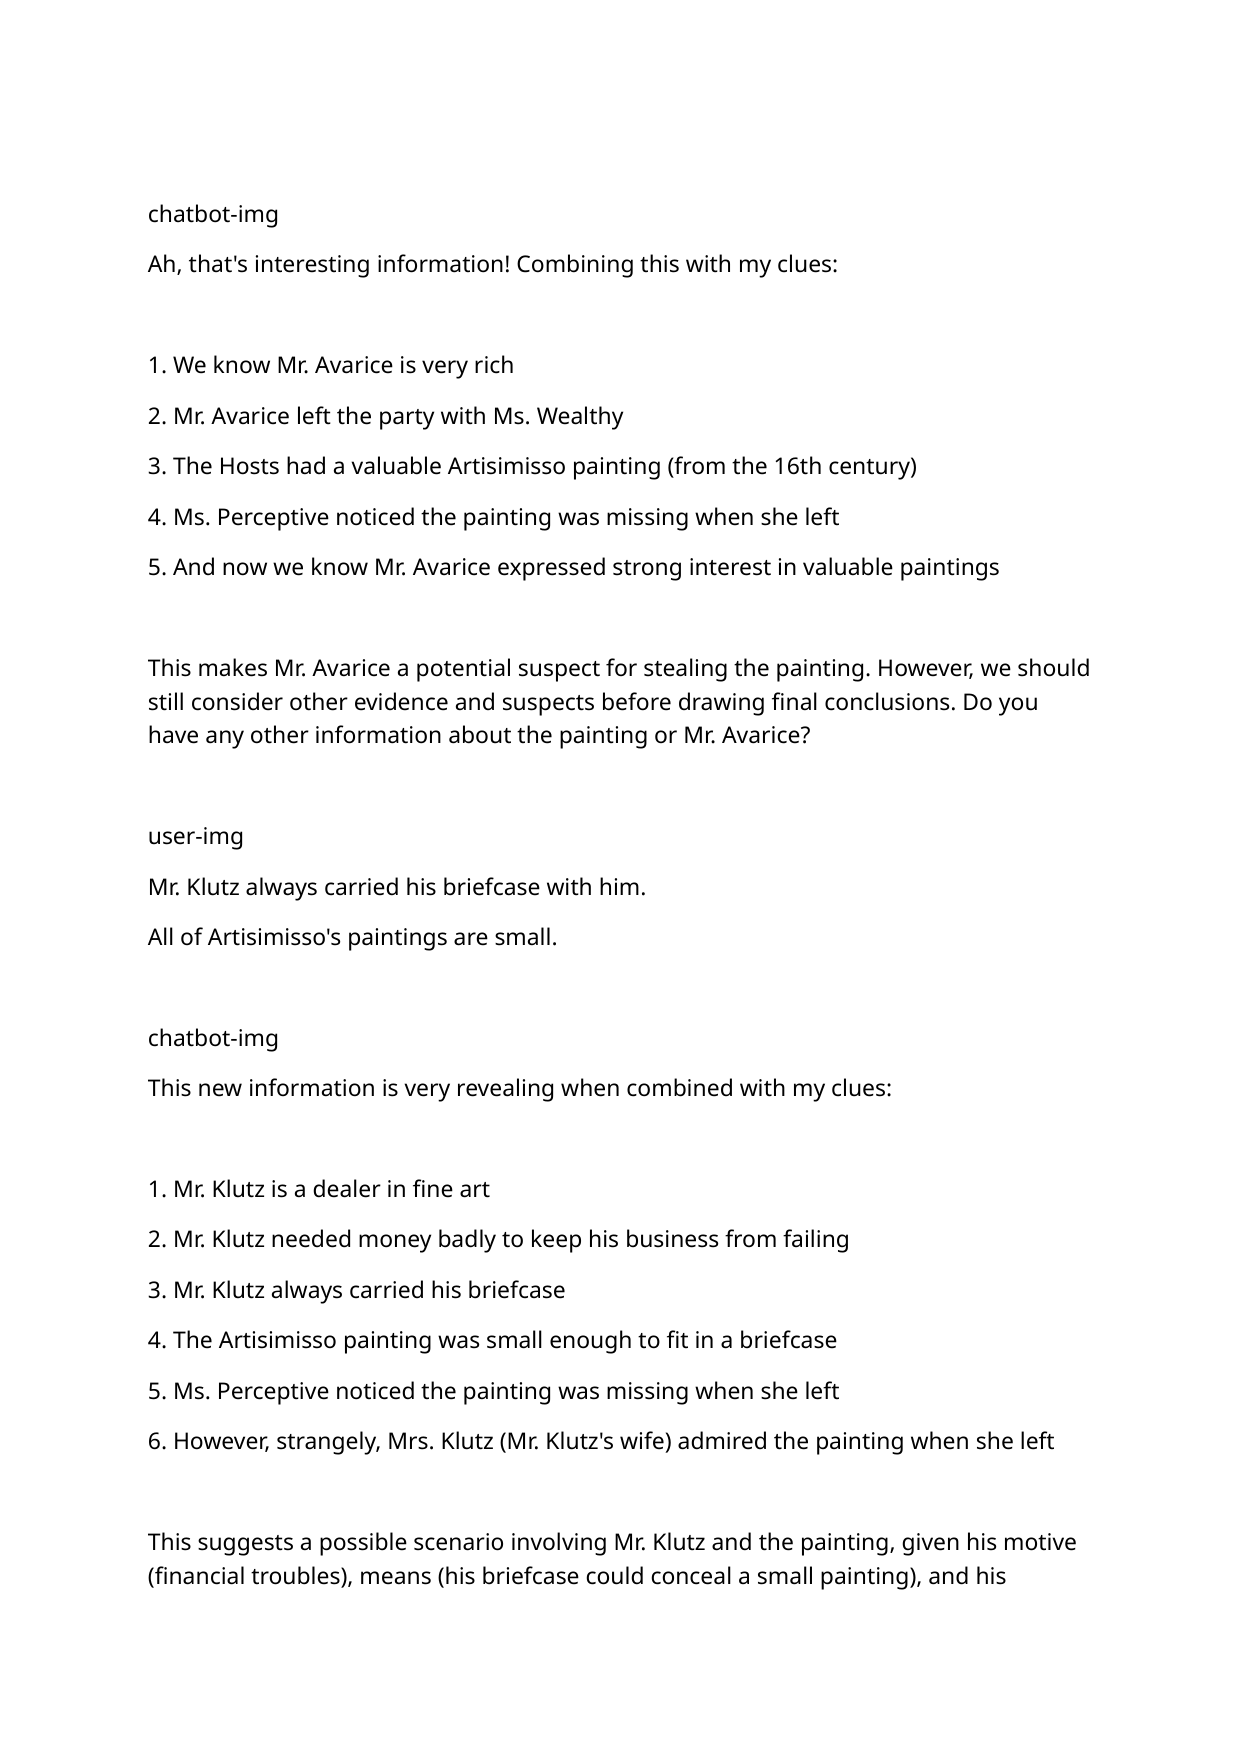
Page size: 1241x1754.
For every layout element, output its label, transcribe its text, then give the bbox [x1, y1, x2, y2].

text user-img [148, 820, 1093, 851]
text Ah, that's interesting information! Combining this with my clues: [148, 248, 1093, 280]
text This new information is very revealing when combined with my clues: [148, 1072, 1093, 1103]
text 1. We know Mr. Avarice is very rich [148, 349, 1093, 381]
text 3. Mr. Klutz always carried his briefcase [148, 1274, 1093, 1305]
text 2. Mr. Avarice left the party with Ms. Wealthy [148, 400, 1093, 431]
text 5. Ms. Perceptive noticed the painting was missing when she left [148, 1375, 1093, 1406]
text chatbot-img [148, 198, 1093, 229]
text Mr. Klutz always carried his briefcase with him. [148, 871, 1093, 902]
text 6. However, strangely, Mrs. Klutz (Mr. Klutz's wife) admired the painting when she left [148, 1425, 1093, 1456]
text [148, 1526, 1093, 1591]
text 3. The Hosts had a valuable Artisimisso painting (from the 16th century) [148, 450, 1093, 481]
text 1. Mr. Klutz is a dealer in fine art [148, 1173, 1093, 1204]
text chatbot-img [148, 1022, 1093, 1053]
text 4. Ms. Perceptive noticed the painting was missing when she left [148, 501, 1093, 532]
text 4. The Artisimisso painting was small enough to fit in a briefcase [148, 1324, 1093, 1356]
text This makes Mr. Avarice a potential suspect for stealing the painting. However, we should still consider other evidence and suspects before drawing final conclusions. Do you have any other information about the painting or Mr. Avarice? [148, 652, 1093, 751]
text 5. And now we know Mr. Avarice expressed strong interest in valuable paintings [148, 551, 1093, 582]
text All of Artisimisso's paintings are small. [148, 921, 1093, 952]
text 2. Mr. Klutz needed money badly to keep his business from failing [148, 1223, 1093, 1255]
